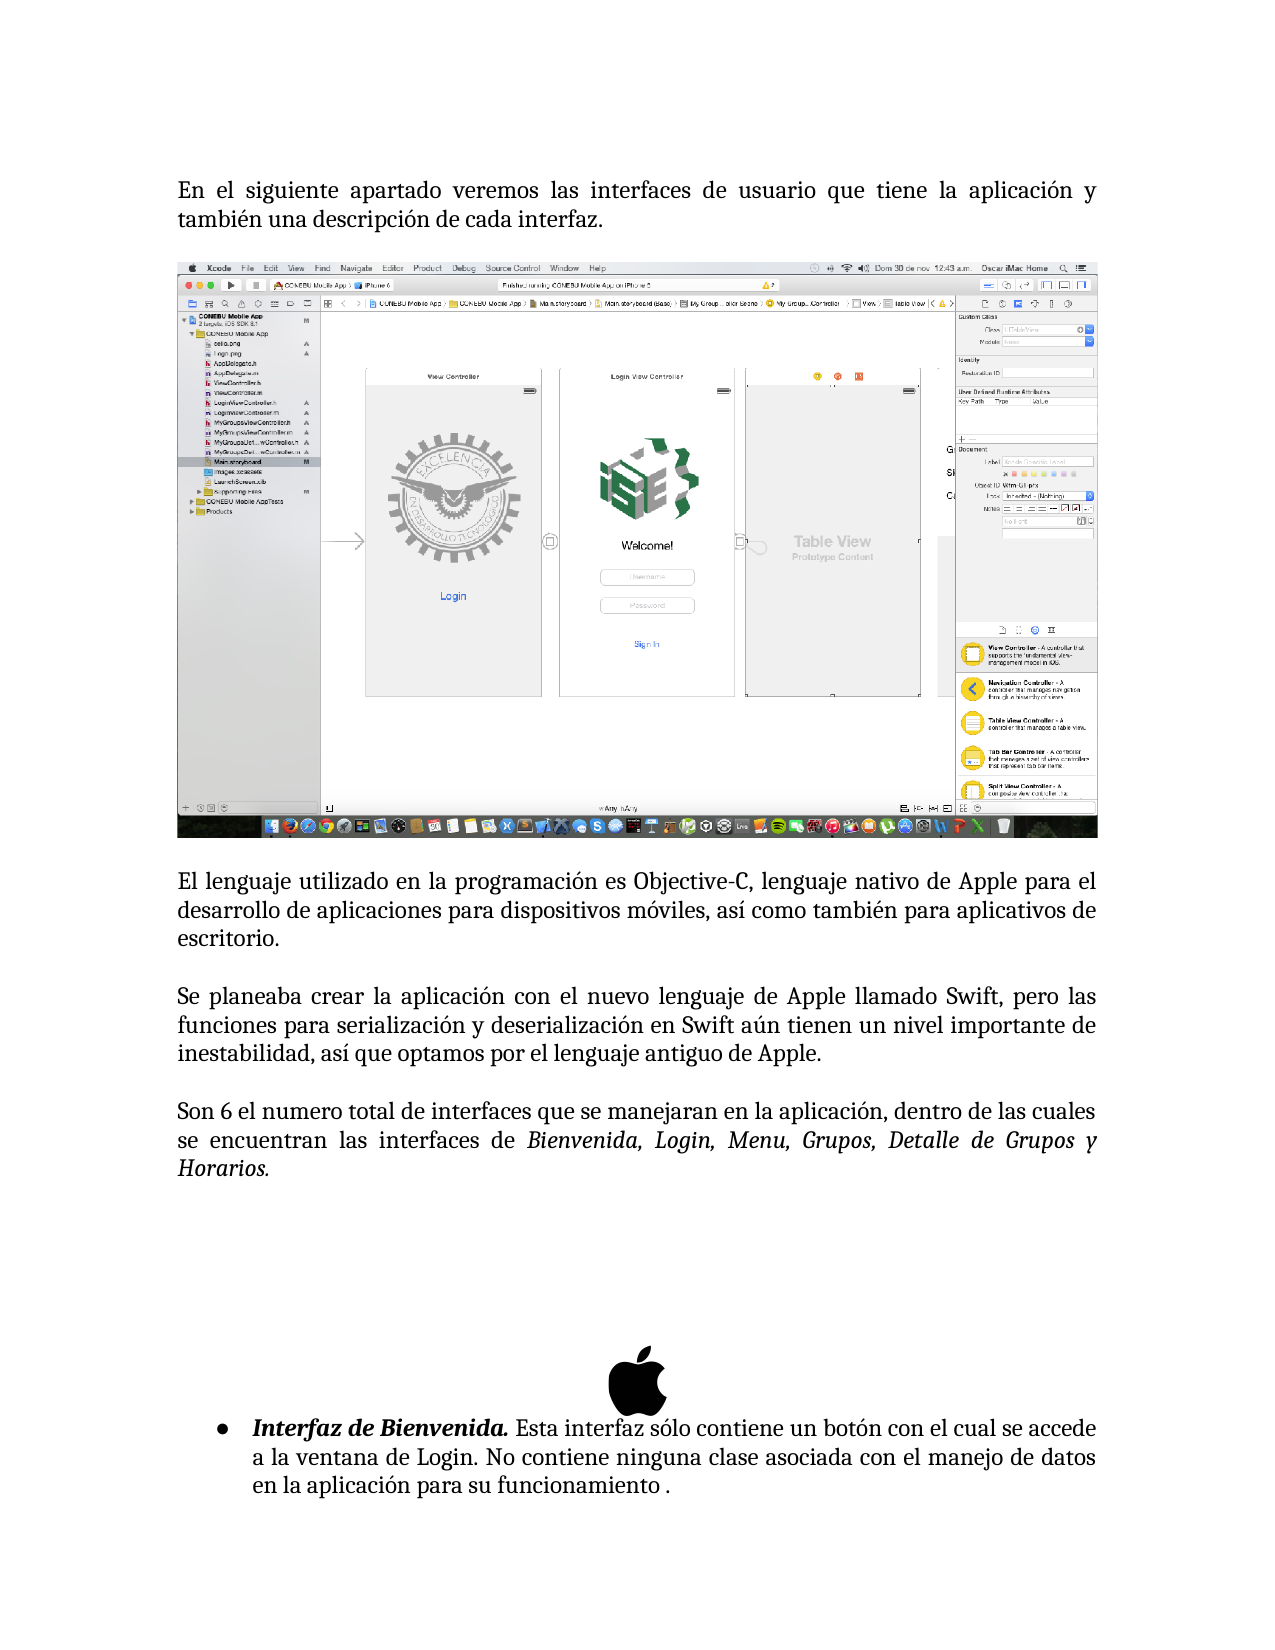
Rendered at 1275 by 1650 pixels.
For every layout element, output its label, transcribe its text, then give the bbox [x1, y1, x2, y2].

text En el siguiente apartado veremos las interfaces de usuario que tiene la aplicación y también una descripción de cada interfaz. [177, 176, 1098, 234]
text El lenguaje utilizado en la programación es Objective-C, lenguaje nativo de Apple para el desarrollo de aplicaciones para dispositivos móviles, así como también para aplicativos de escritorio. [177, 867, 1098, 953]
picture [608, 1345, 667, 1416]
picture [177, 262, 1098, 838]
list Interfaz de Bienvenida. Esta interfaz sólo contiene un botón con el cual se accede a la ventana de Login. No contiene ninguna clase asociada con el manejo de datos en la aplicación para su funcionamiento . [215, 1413, 1098, 1500]
text Se planeaba crear la aplicación con el nuevo lenguaje de Apple llamado Swift, pero las funciones para serialización y deserialización en Swift aún tienen un nivel importante de inestabilidad, así que optamos por el lenguaje antiguo de Apple. [177, 982, 1098, 1068]
text Son 6 el numero total de interfaces que se manejaran en la aplicación, dentro de las cuales se encuentran las interfaces de Bienvenida, Login, Menu, Grupos, Detalle de Grupos y Horarios. [177, 1097, 1098, 1183]
